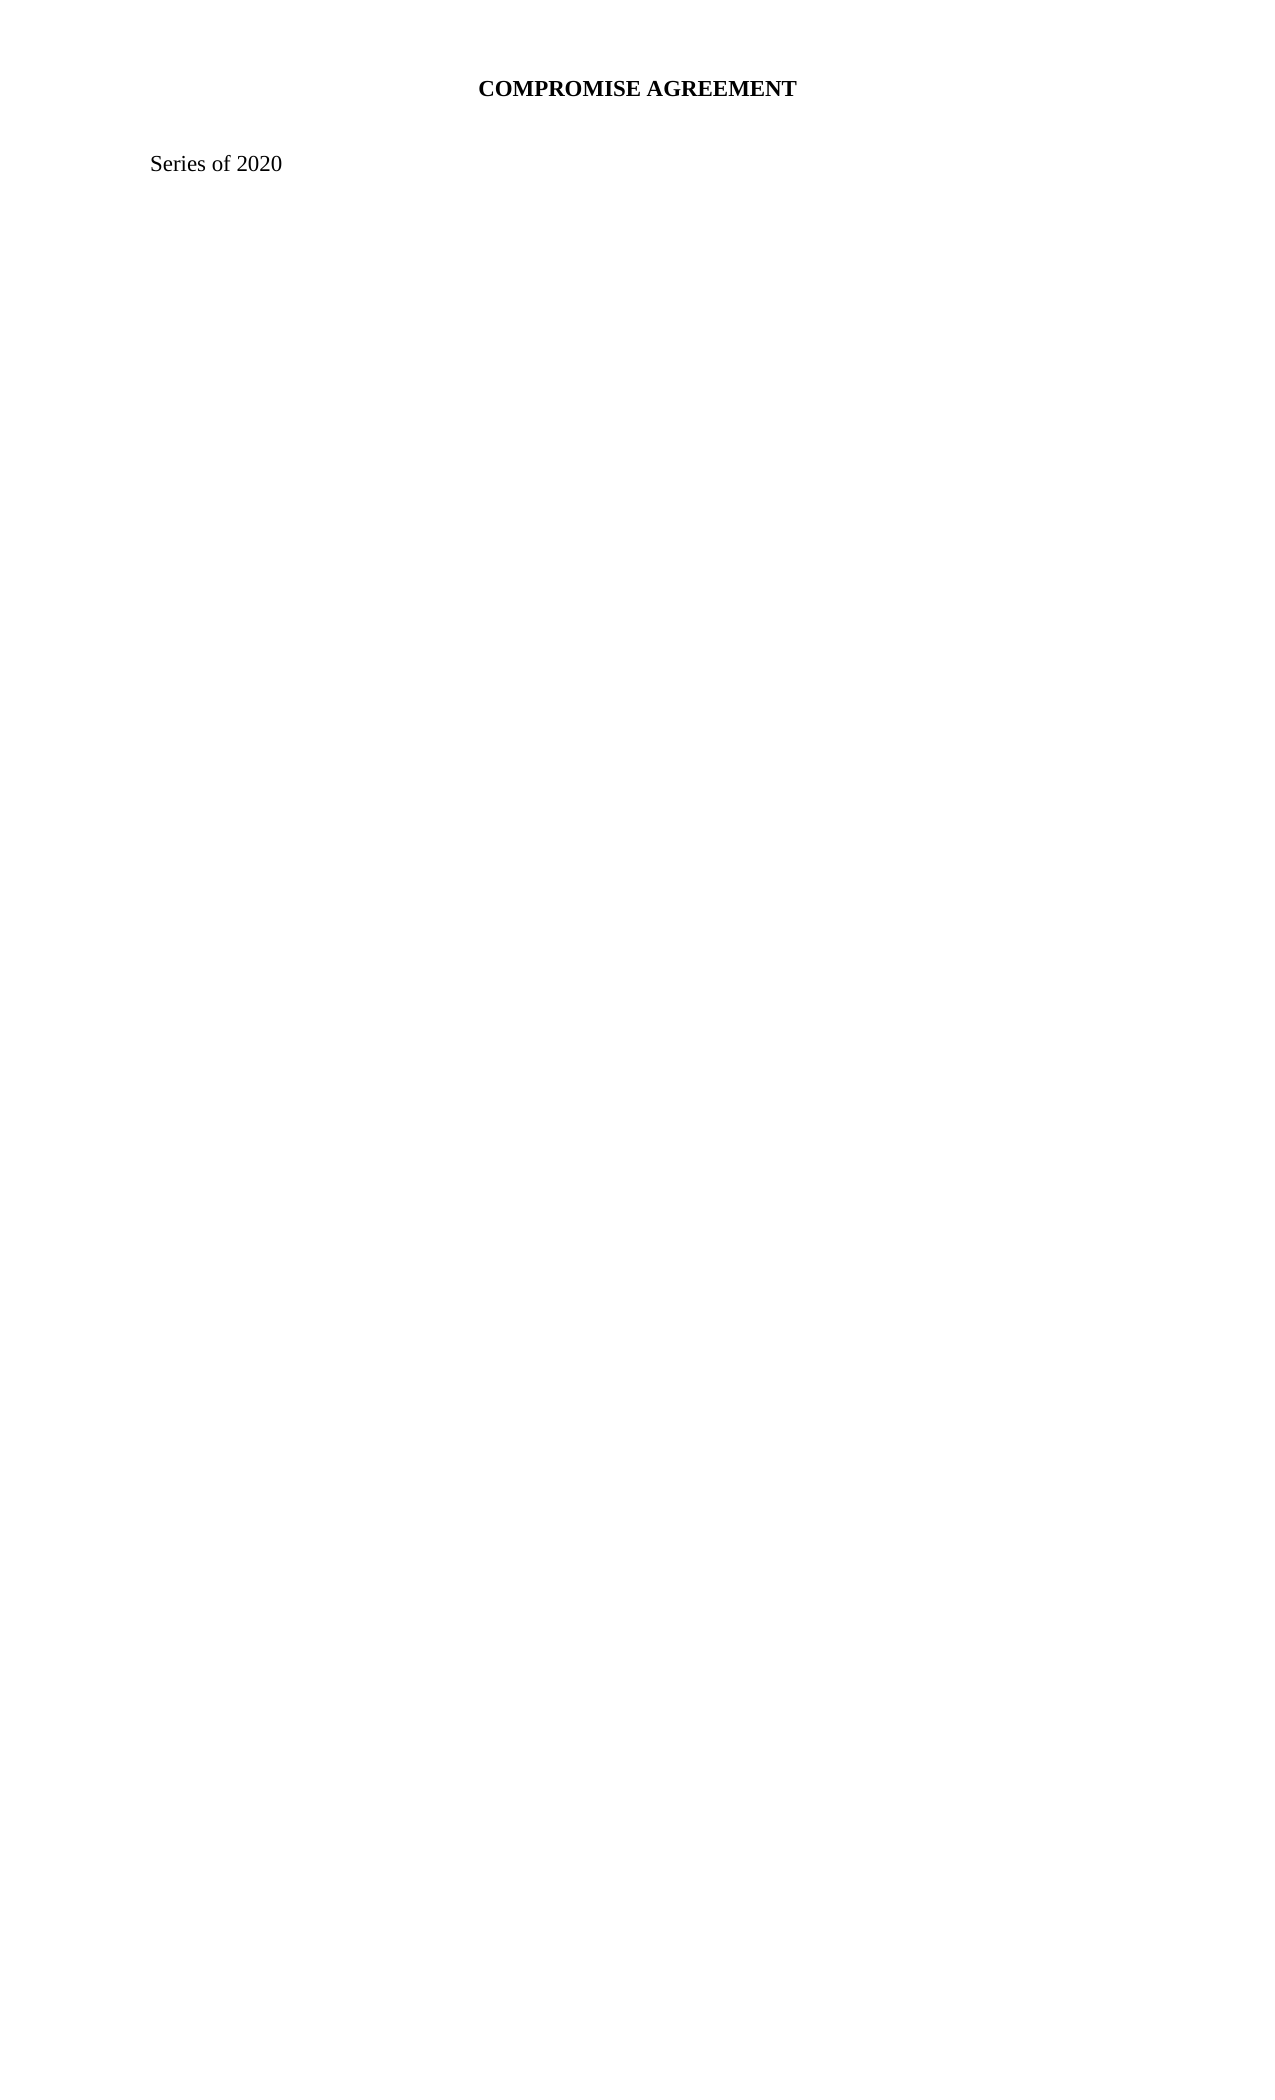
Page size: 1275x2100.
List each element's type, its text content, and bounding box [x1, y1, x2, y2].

text Series of 2020 [150, 150, 1125, 176]
